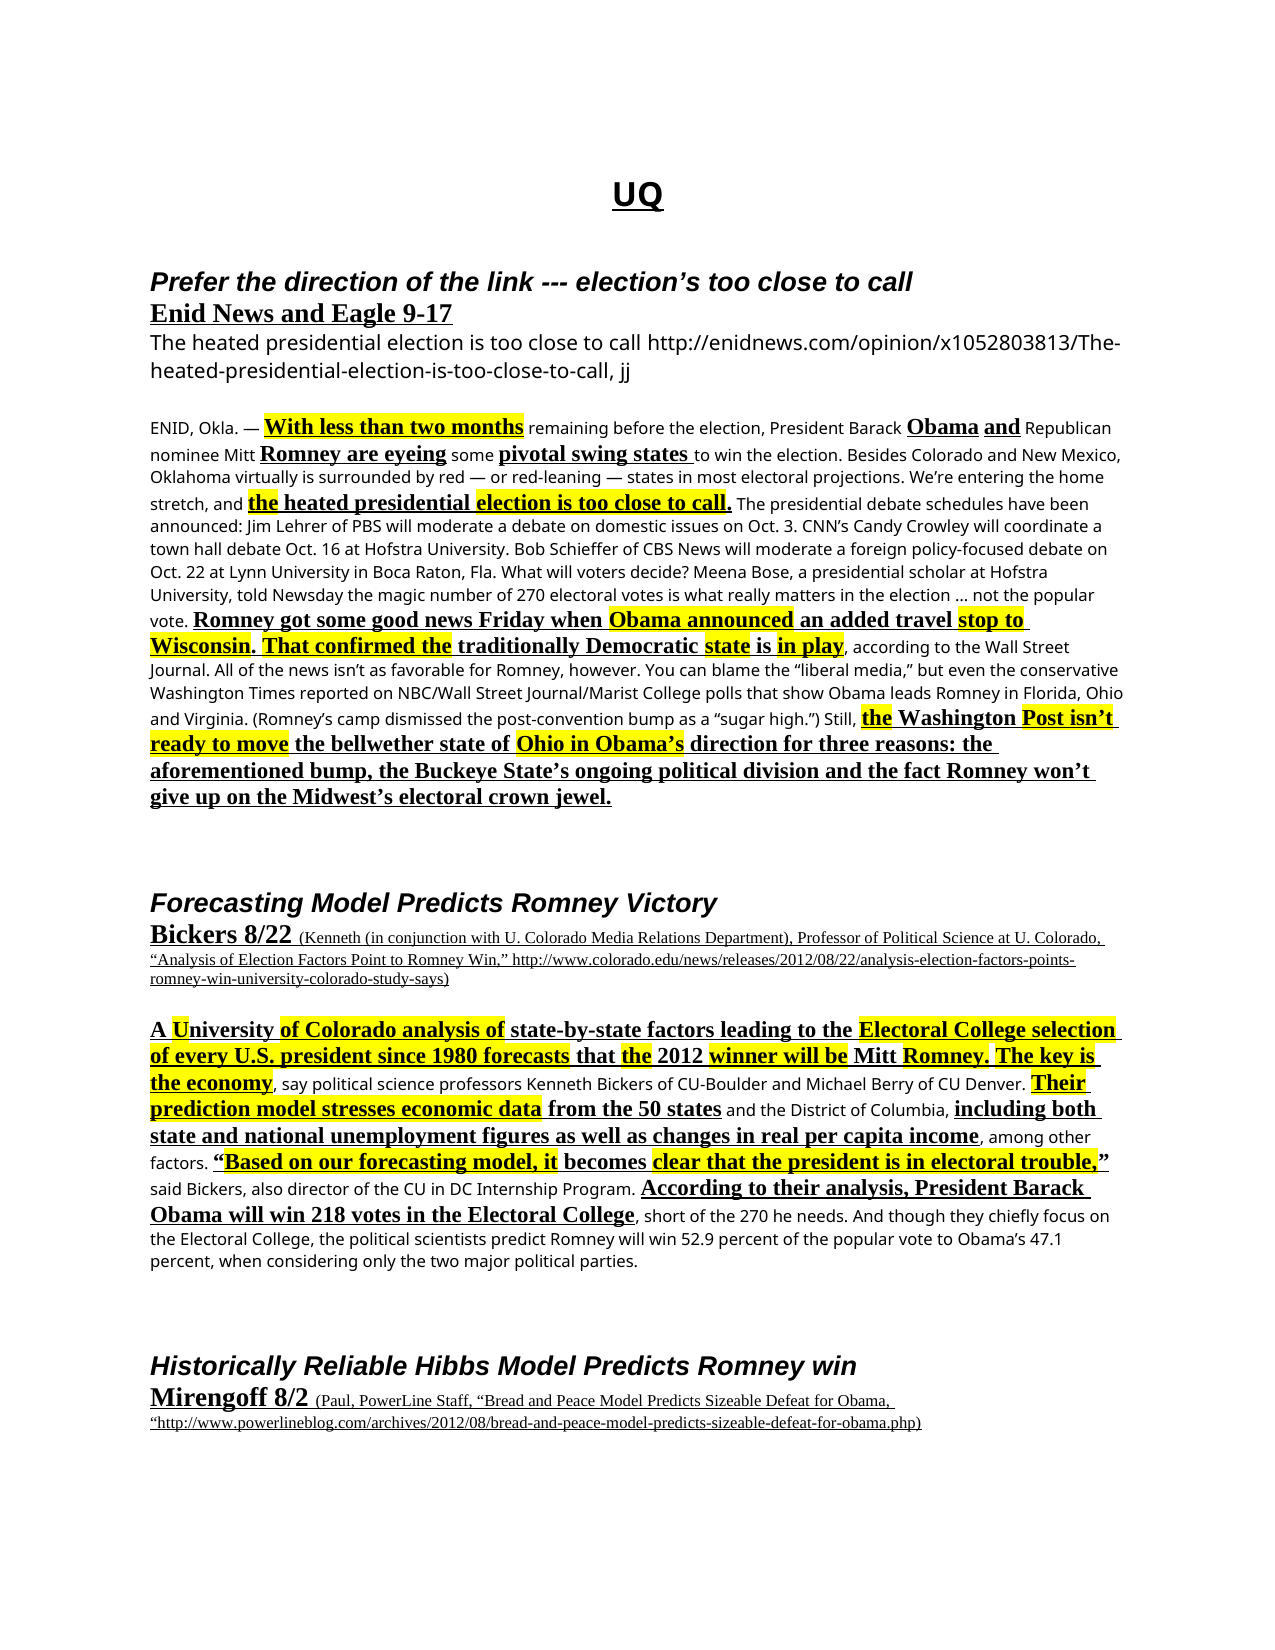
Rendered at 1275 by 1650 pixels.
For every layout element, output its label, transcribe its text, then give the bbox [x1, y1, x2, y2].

subtitle Forecasting Model Predicts Romney Victory [150, 887, 1125, 918]
text Mirengoff 8/2 (Paul, PowerLine Staff, “Bread and Peace Model Predicts Sizeable Defeat for Obama, “http://www.powerlineblog.com/archives/2012/08/bread-and-peace-model-predicts-sizeable-defeat-for-obama.php) [150, 1381, 1125, 1432]
text Bickers 8/22 (Kenneth (in conjunction with U. Colorado Media Relations Department), Professor of Political Science at U. Colorado, “Analysis of Election Factors Point to Romney Win,” http://www.colorado.edu/news/releases/2012/08/22/analysis-election-factors-points-romney-win-university-colorado-study-says) [150, 918, 1125, 988]
text The heated presidential election is too close to call http://enidnews.com/opinion/x1052803813/The-heated-presidential-election-is-too-close-to-call, jj [150, 328, 1125, 385]
subtitle Historically Reliable Hibbs Model Predicts Romney win [150, 1350, 1125, 1381]
text A University of Colorado analysis of state-by-state factors leading to the Electoral College selection of every U.S. president since 1980 forecasts that the 2012 winner will be Mitt Romney. The key is the economy, say political science professors Kenneth Bickers of CU-Boulder and Michael Berry of CU Denver. Their prediction model stresses economic data from the 50 states and the District of Columbia, including both state and national unemployment figures as well as changes in real per capita income, among other factors. “Based on our forecasting model, it becomes clear that the president is in electoral trouble,” said Bickers, also director of the CU in DC Internship Program. According to their analysis, President Barack Obama will win 218 votes in the Electoral College, short of the 270 he needs. And though they chiefly focus on the Electoral College, the political scientists predict Romney will win 52.9 percent of the popular vote to Obama’s 47.1 percent, when considering only the two major political parties. [150, 1016, 1125, 1272]
subtitle UQ [150, 171, 1125, 216]
text Enid News and Eagle 9-17 [150, 297, 1125, 328]
text ENID, Okla. — With less than two months remaining before the election, President Barack Obama and Republican nominee Mitt Romney are eyeing some pivotal swing states to win the election. Besides Colorado and New Mexico, Oklahoma virtually is surrounded by red — or red-leaning — states in most electoral projections. We’re entering the home stretch, and the heated presidential election is too close to call. The presidential debate schedules have been announced: Jim Lehrer of PBS will moderate a debate on domestic issues on Oct. 3. CNN’s Candy Crowley will coordinate a town hall debate Oct. 16 at Hofstra University. Bob Schieffer of CBS News will moderate a foreign policy-focused debate on Oct. 22 at Lynn University in Boca Raton, Fla. What will voters decide? Meena Bose, a presidential scholar at Hofstra University, told Newsday the magic number of 270 electoral votes is what really matters in the election … not the popular vote. Romney got some good news Friday when Obama announced an added travel stop to Wisconsin. That confirmed the traditionally Democratic state is in play, according to the Wall Street Journal. All of the news isn’t as favorable for Romney, however. You can blame the “liberal media,” but even the conservative Washington Times reported on NBC/Wall Street Journal/Marist College polls that show Obama leads Romney in Florida, Ohio and Virginia. (Romney’s camp dismissed the post-convention bump as a “sugar high.”) Still, the Washington Post isn’t ready to move the bellwether state of Ohio in Obama’s direction for three reasons: the aforementioned bump, the Buckeye State’s ongoing political division and the fact Romney won’t give up on the Midwest’s electoral crown jewel. [150, 413, 1125, 809]
subtitle Prefer the direction of the link --- election’s too close to call [150, 266, 1125, 297]
